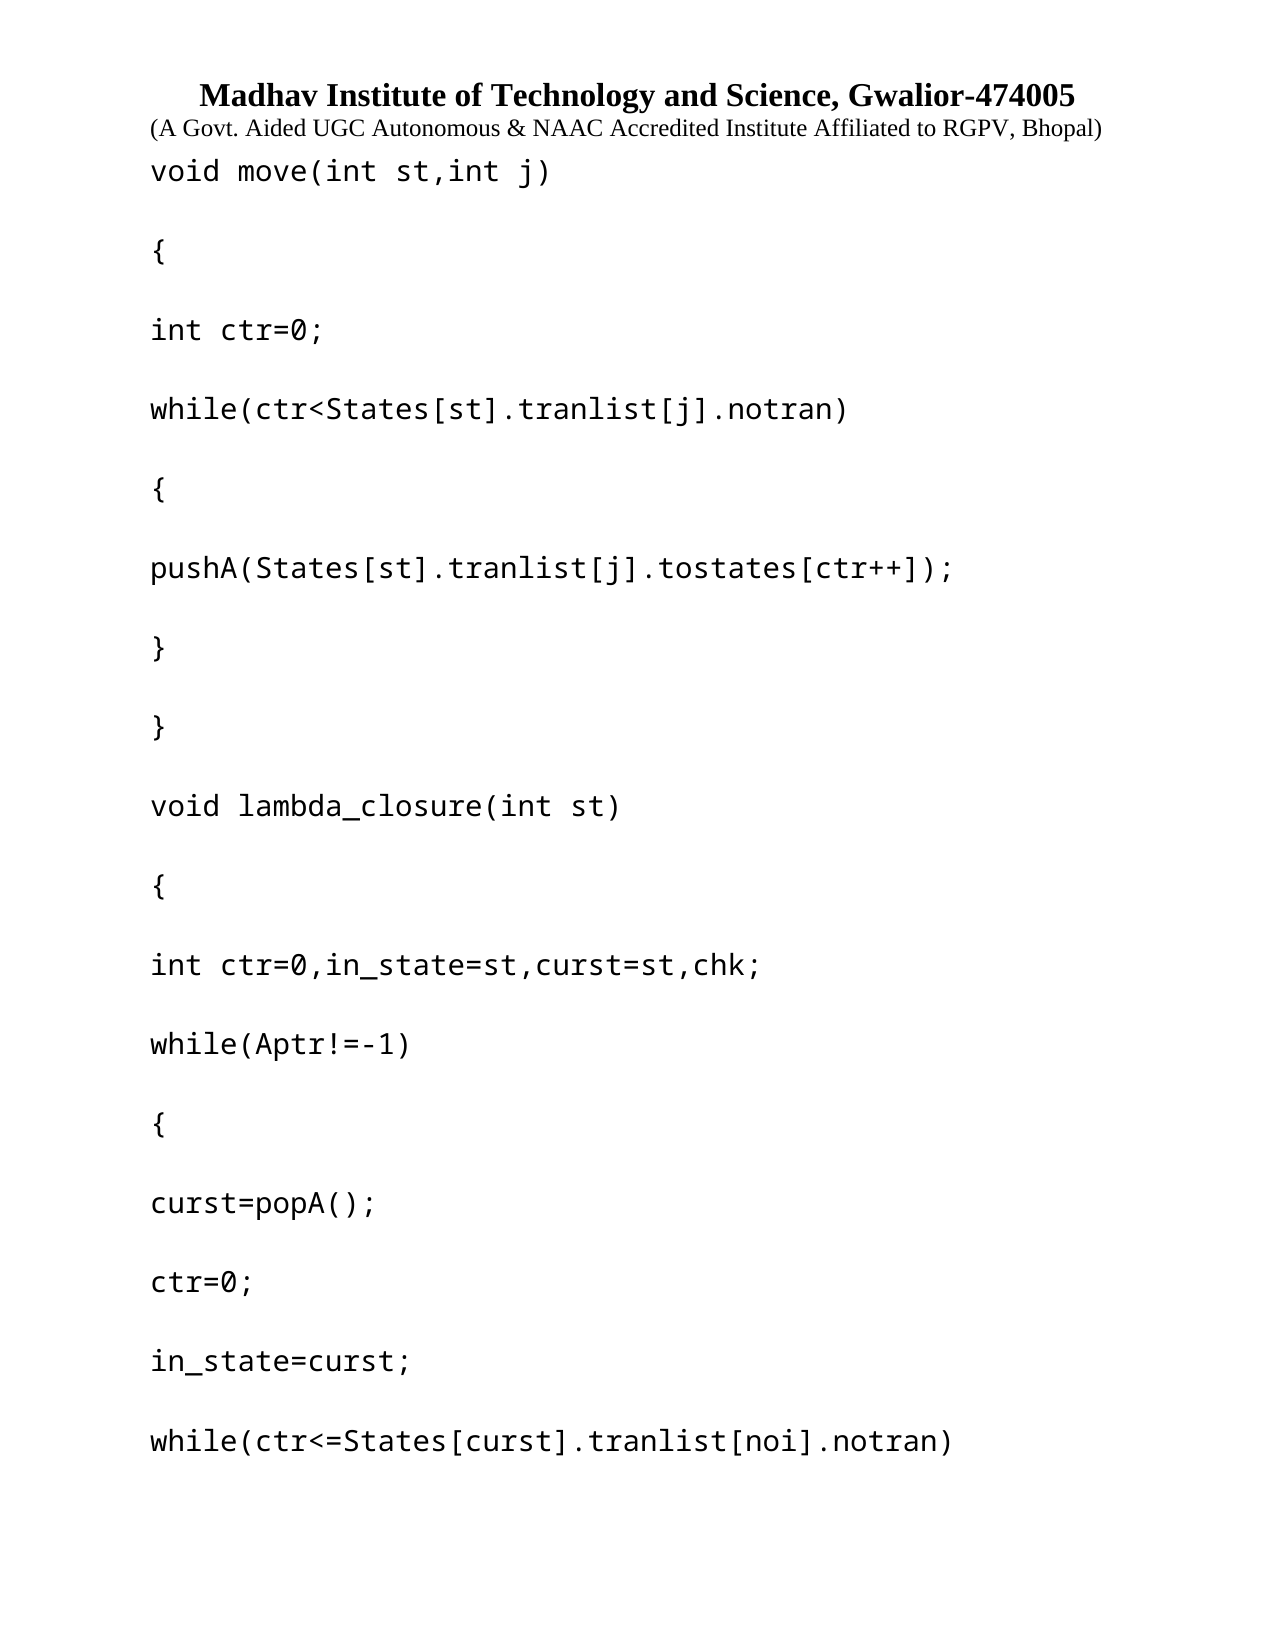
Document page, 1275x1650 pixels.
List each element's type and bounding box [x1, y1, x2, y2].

text [150, 150, 1125, 1499]
